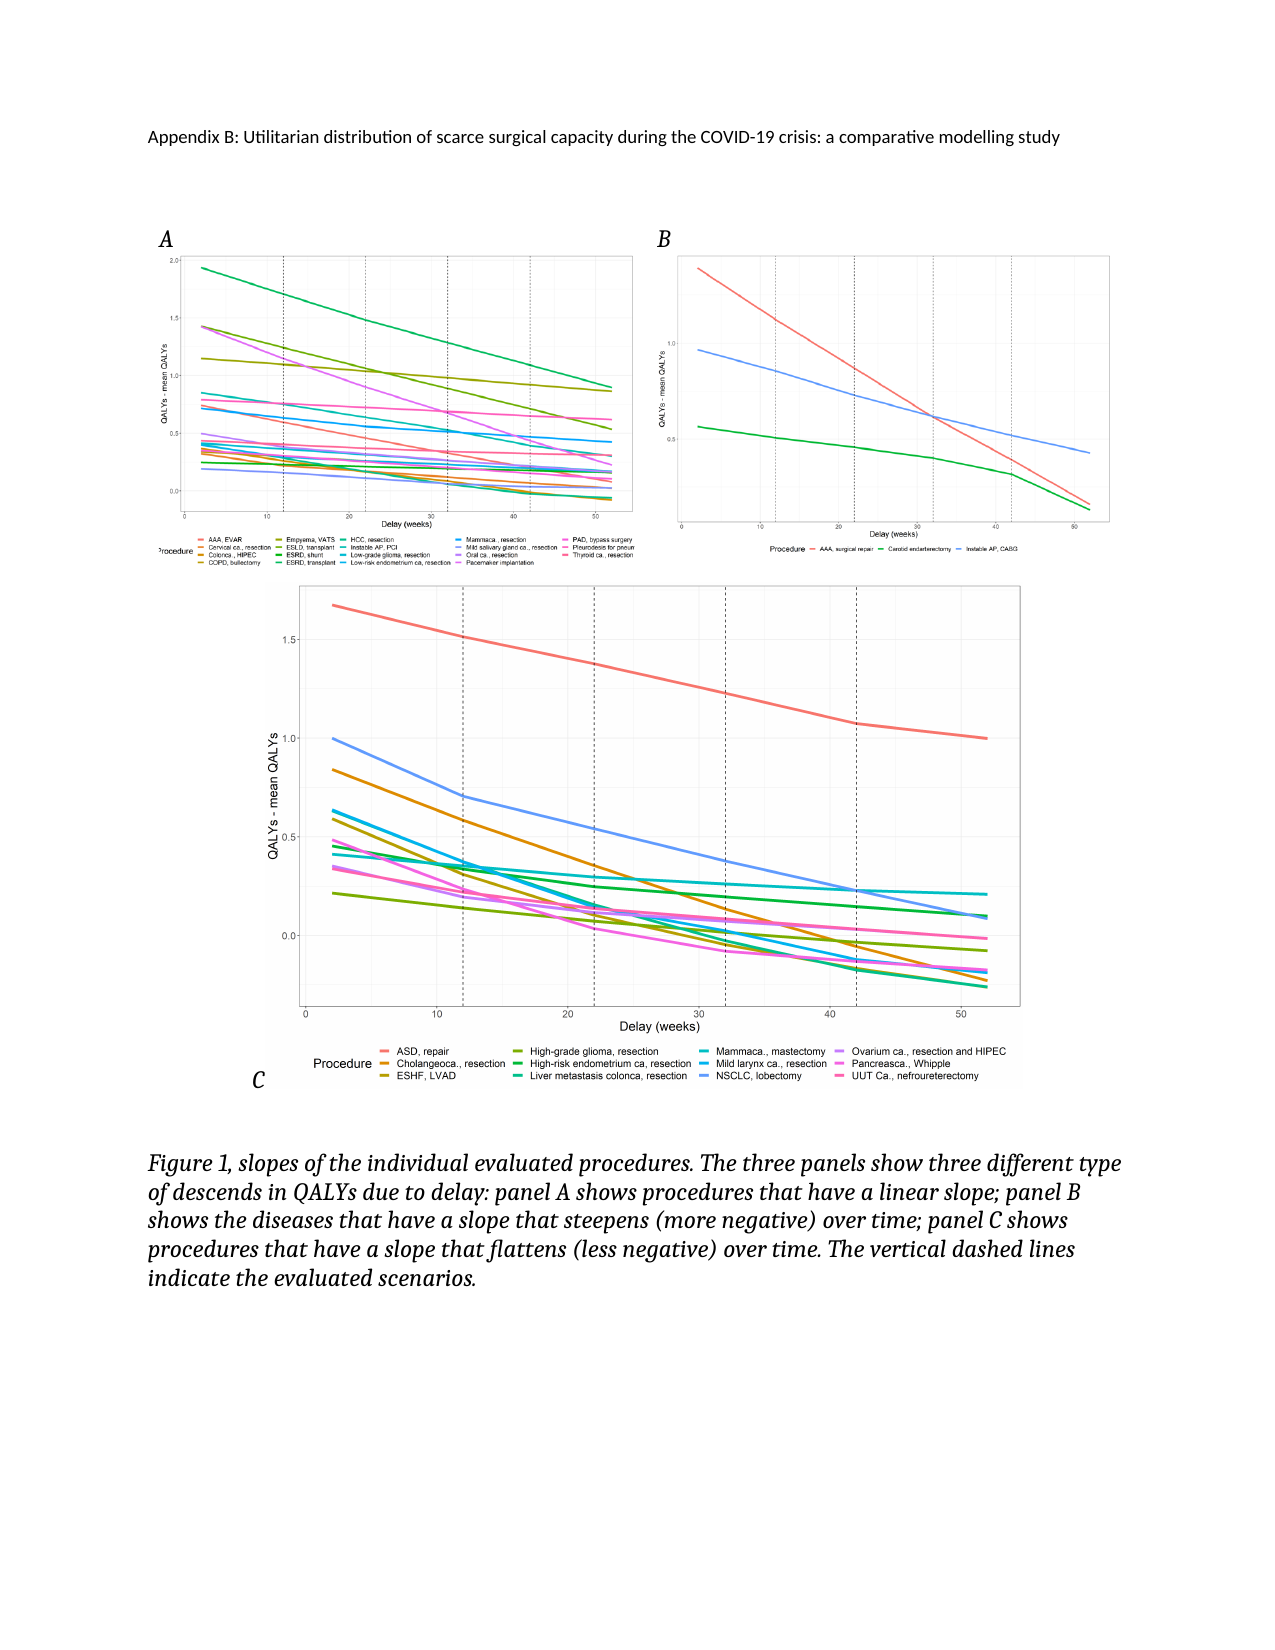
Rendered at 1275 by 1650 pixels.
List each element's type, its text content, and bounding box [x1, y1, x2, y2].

text Figure 1, slopes of the individual evaluated procedures. The three panels show three different type of descends in QALYs due to delay: panel A shows procedures that have a linear slope; panel B shows the diseases that have a slope that steepens (more negative) over time; panel C shows procedures that have a slope that flattens (less negative) over time. The vertical dashed lines indicate the evaluated scenarios. [148, 1149, 1127, 1292]
table_header A [148, 225, 646, 583]
table_header B [646, 225, 1127, 583]
picture [158, 253, 635, 571]
picture [656, 253, 1112, 557]
picture [264, 582, 1023, 1089]
table_cell C [148, 583, 1127, 1107]
